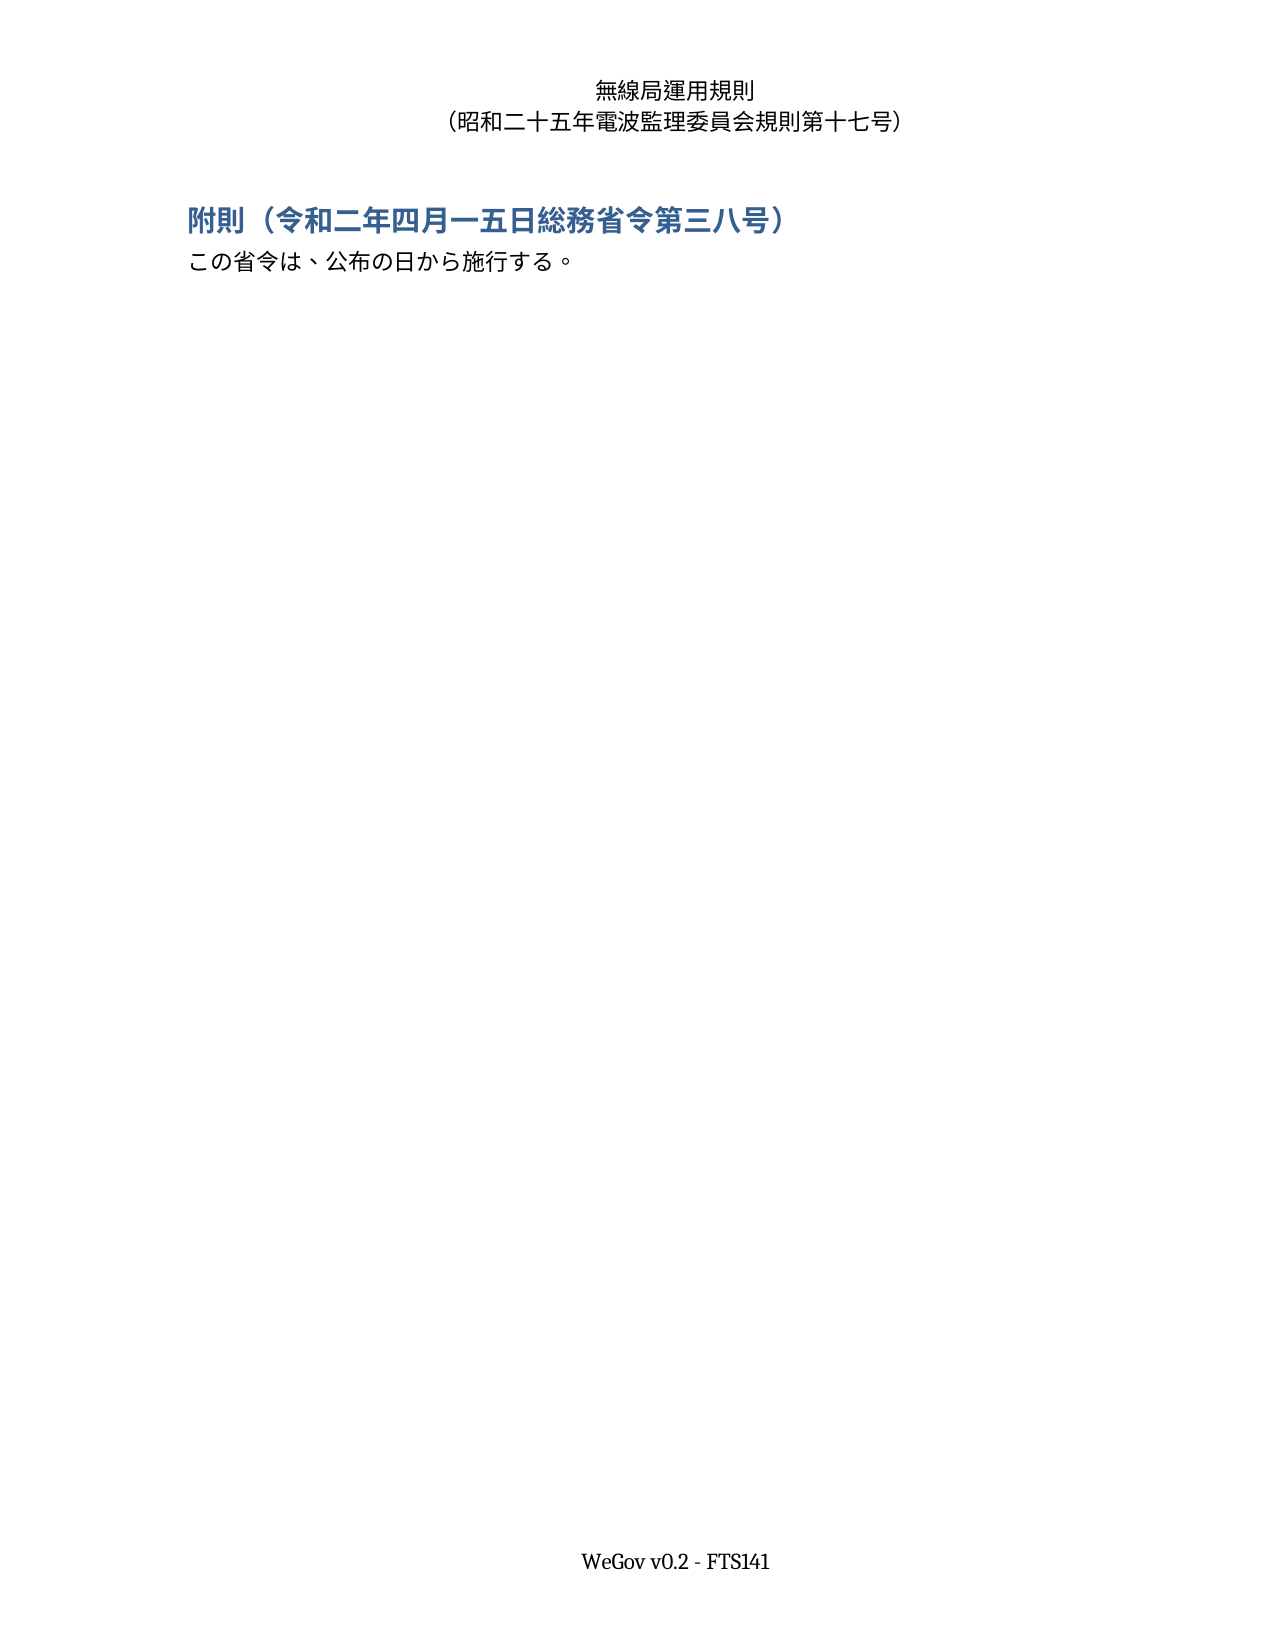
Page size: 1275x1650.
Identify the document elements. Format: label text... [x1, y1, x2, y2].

text この省令は、公布の日から施行する。 [187, 246, 1087, 277]
subtitle 附則（令和二年四月一五日総務省令第三八号） [187, 200, 1087, 240]
